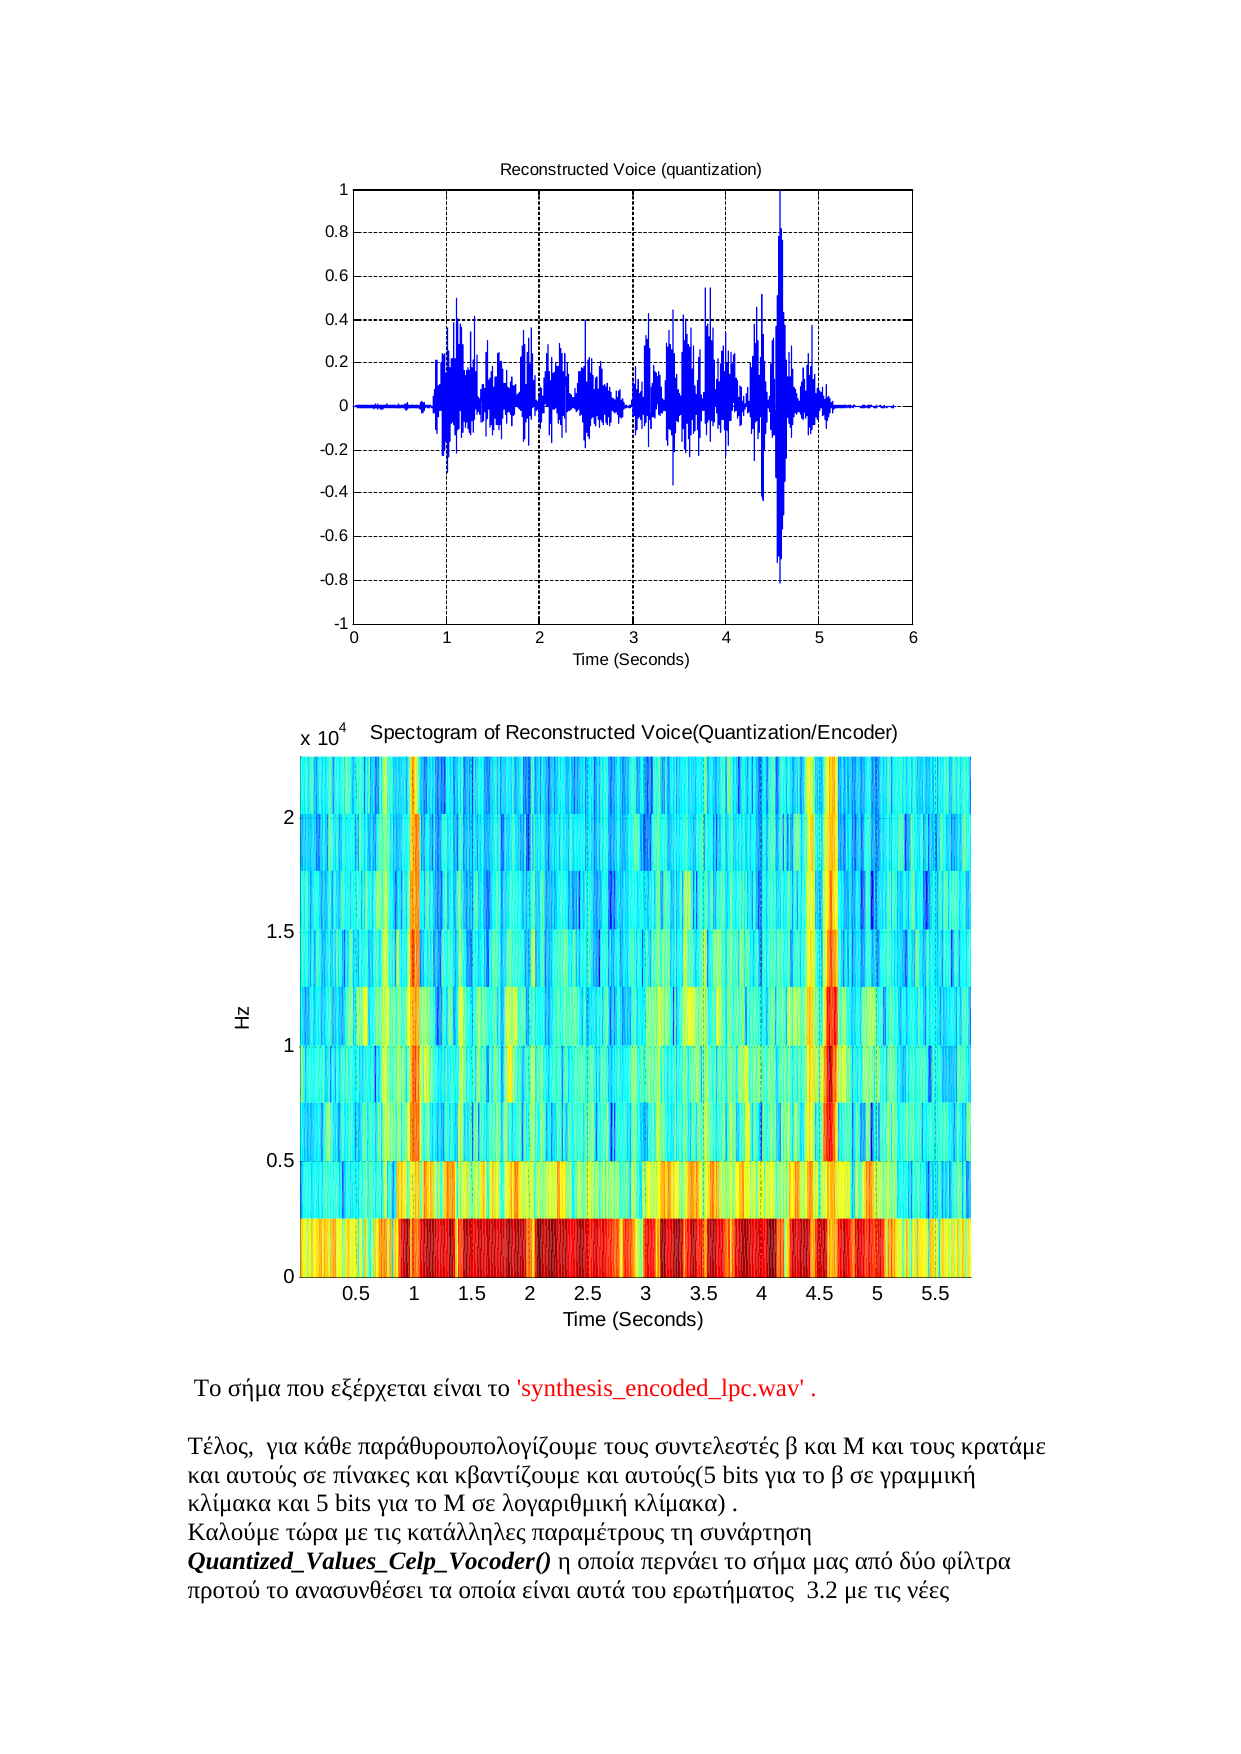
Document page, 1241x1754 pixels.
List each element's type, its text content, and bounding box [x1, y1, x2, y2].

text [187, 1517, 1053, 1603]
text Το σήμα που εξέρχεται είναι το 'synthesis_encoded_lpc.wav' . [187, 1373, 1053, 1402]
text Τέλος, για κάθε παράθυρουπολογίζουμε τους συντελεστές β και Μ και τους κρατάμε και αυτούς σε πίνακες και κβαντίζουμε και αυτούς(5 bits για το β σε γραμμική κλίμακα και 5 bits για το Μ σε λογαριθμική κλίμακα) . [187, 1431, 1053, 1517]
picture [950, 1050, 954, 1083]
